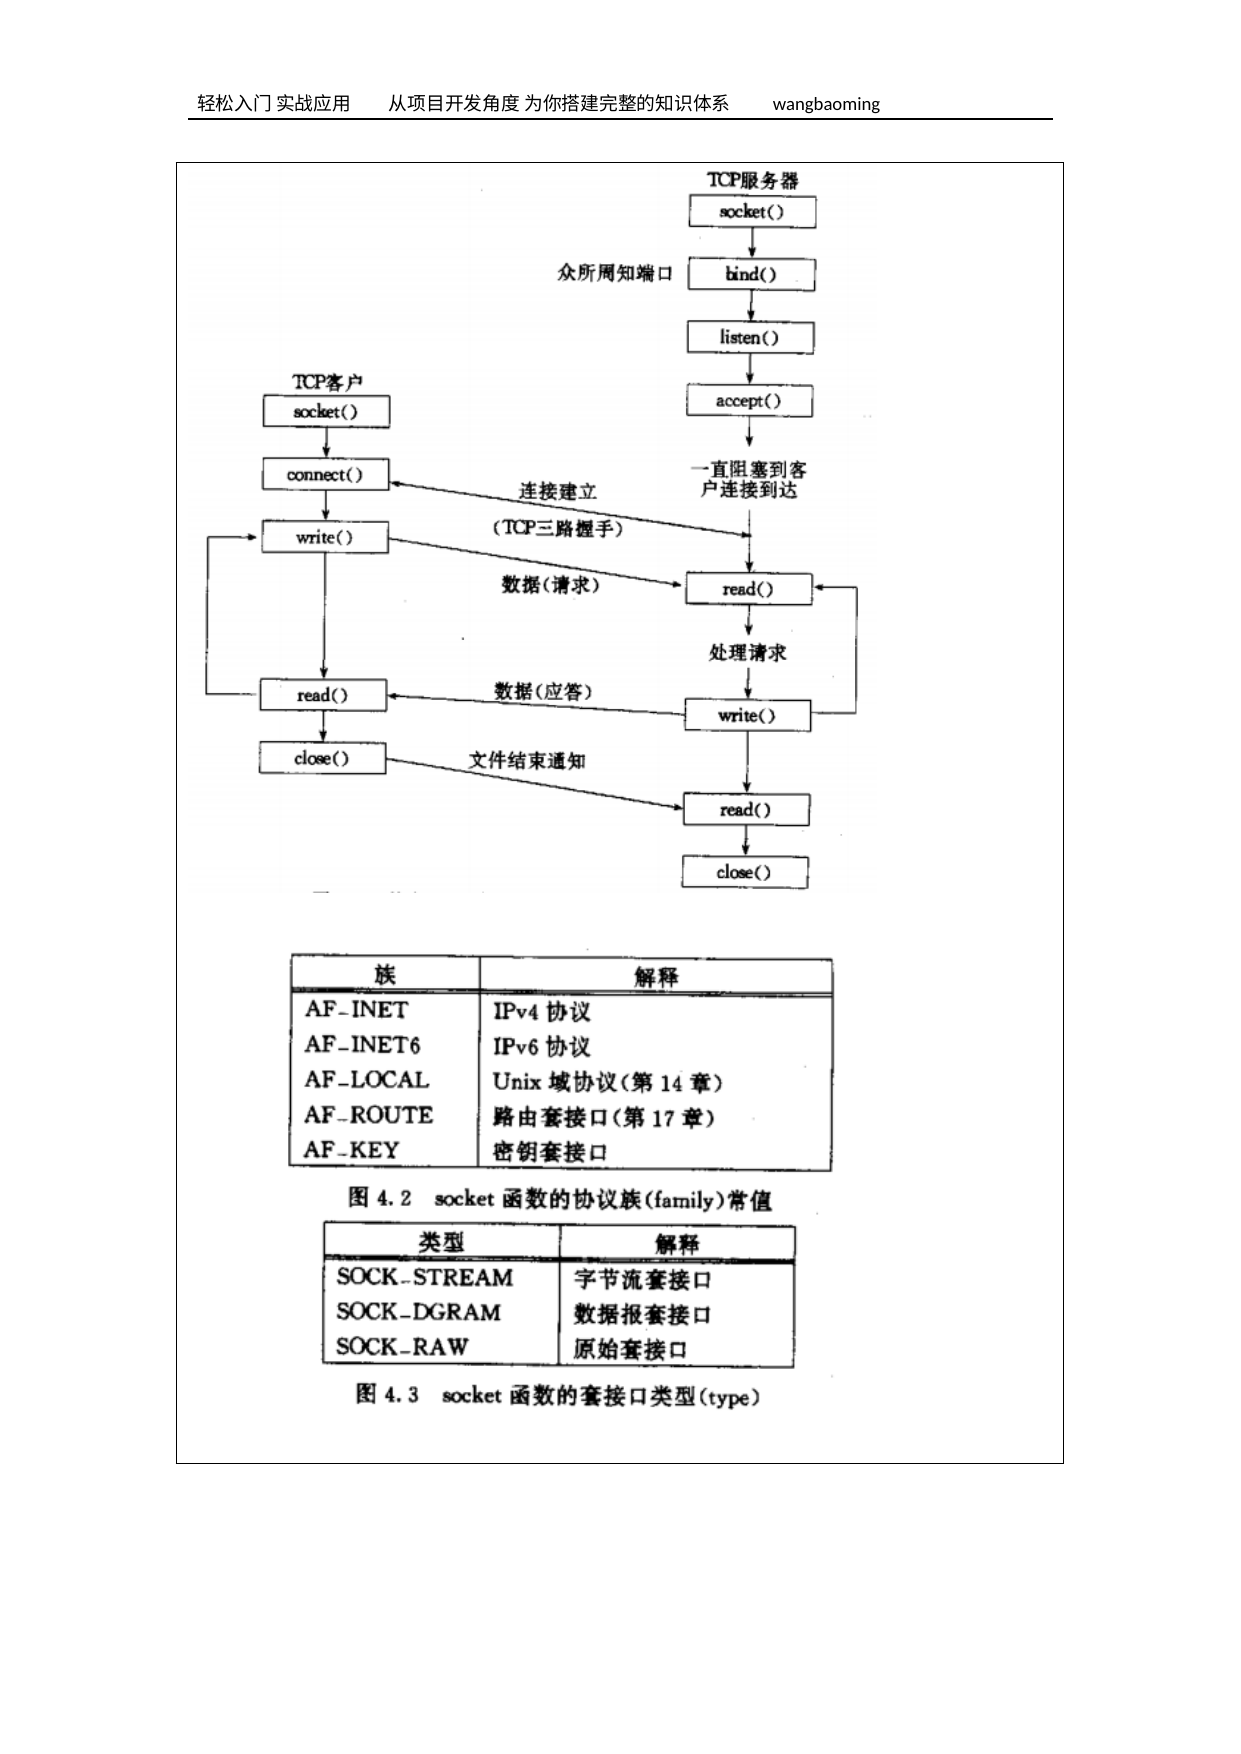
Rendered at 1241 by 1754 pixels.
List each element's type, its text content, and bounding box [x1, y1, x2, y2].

picture [187, 163, 878, 893]
table_header TCP客户/服务器模型 简单服务器模型 [177, 163, 1063, 1463]
picture [187, 943, 902, 1413]
